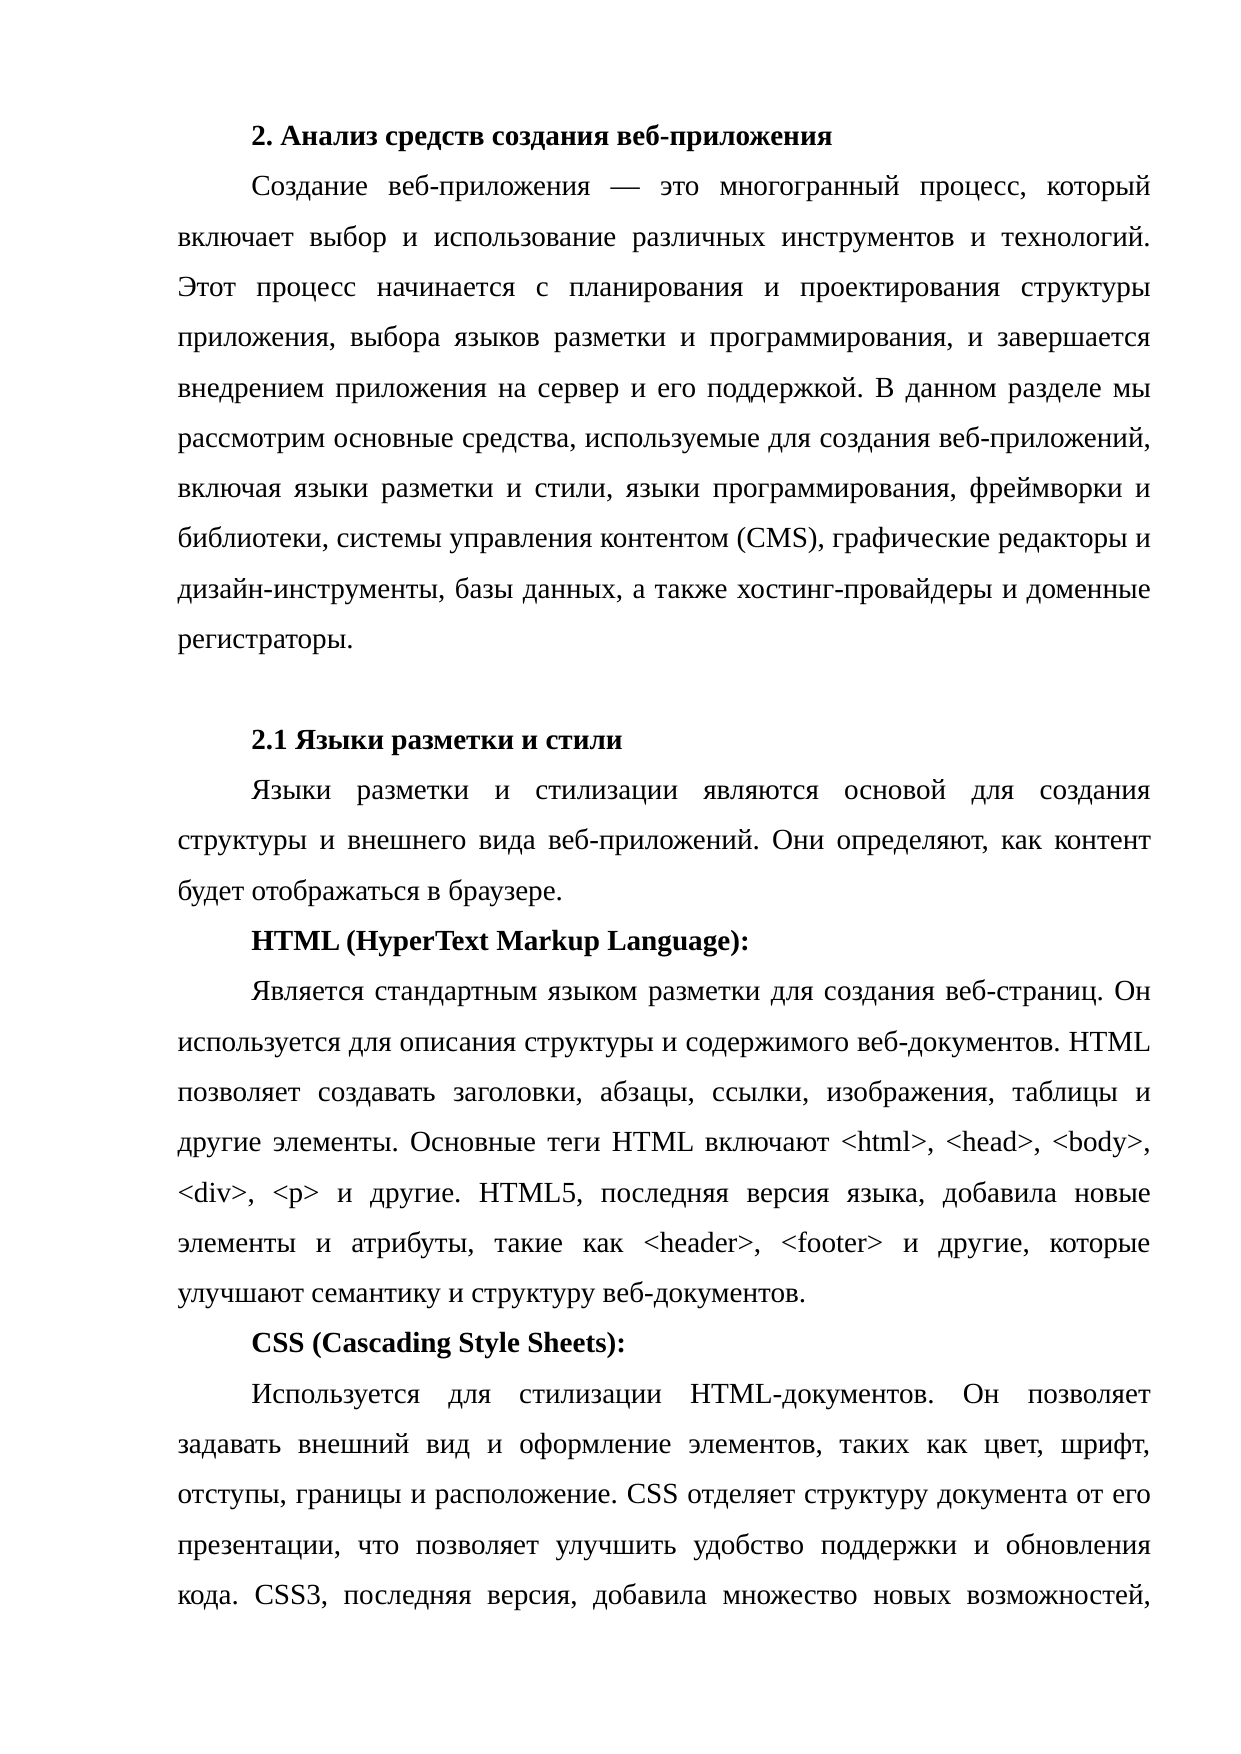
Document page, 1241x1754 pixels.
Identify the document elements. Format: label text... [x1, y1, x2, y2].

text Является стандартным языком разметки для создания веб-страниц. Он используется для описания структуры и содержимого веб-документов. HTML позволяет создавать заголовки, абзацы, ссылки, изображения, таблицы и другие элементы. Основные теги HTML включают <html>, <head>, <body>, <div>, <p> и другие. HTML5, последняя версия языка, добавила новые элементы и атрибуты, такие как <header>, <footer> и другие, которые улучшают семантику и структуру веб-документов. [177, 973, 1152, 1309]
text Языки разметки и стилизации являются основой для создания структуры и внешнего вида веб-приложений. Они определяют, как контент будет отображаться в браузере. [177, 772, 1152, 906]
text Создание веб-приложения — это многогранный процесс, который включает выбор и использование различных инструментов и технологий. Этот процесс начинается с планирования и проектирования структуры приложения, выбора языков разметки и программирования, и завершается внедрением приложения на сервер и его поддержкой. В данном разделе мы рассмотрим основные средства, используемые для создания веб-приложений, включая языки разметки и стили, языки программирования, фреймворки и библиотеки, системы управления контентом (CMS), графические редакторы и дизайн-инструменты, базы данных, а также хостинг-провайдеры и доменные регистраторы. [177, 168, 1152, 655]
text CSS (Cascading Style Sheets): [177, 1326, 1152, 1359]
text 2.1 Языки разметки и стили [177, 722, 1152, 755]
text 2. Анализ средств создания веб-приложения [177, 118, 1152, 152]
text HTML (HyperText Markup Language): [177, 923, 1152, 957]
